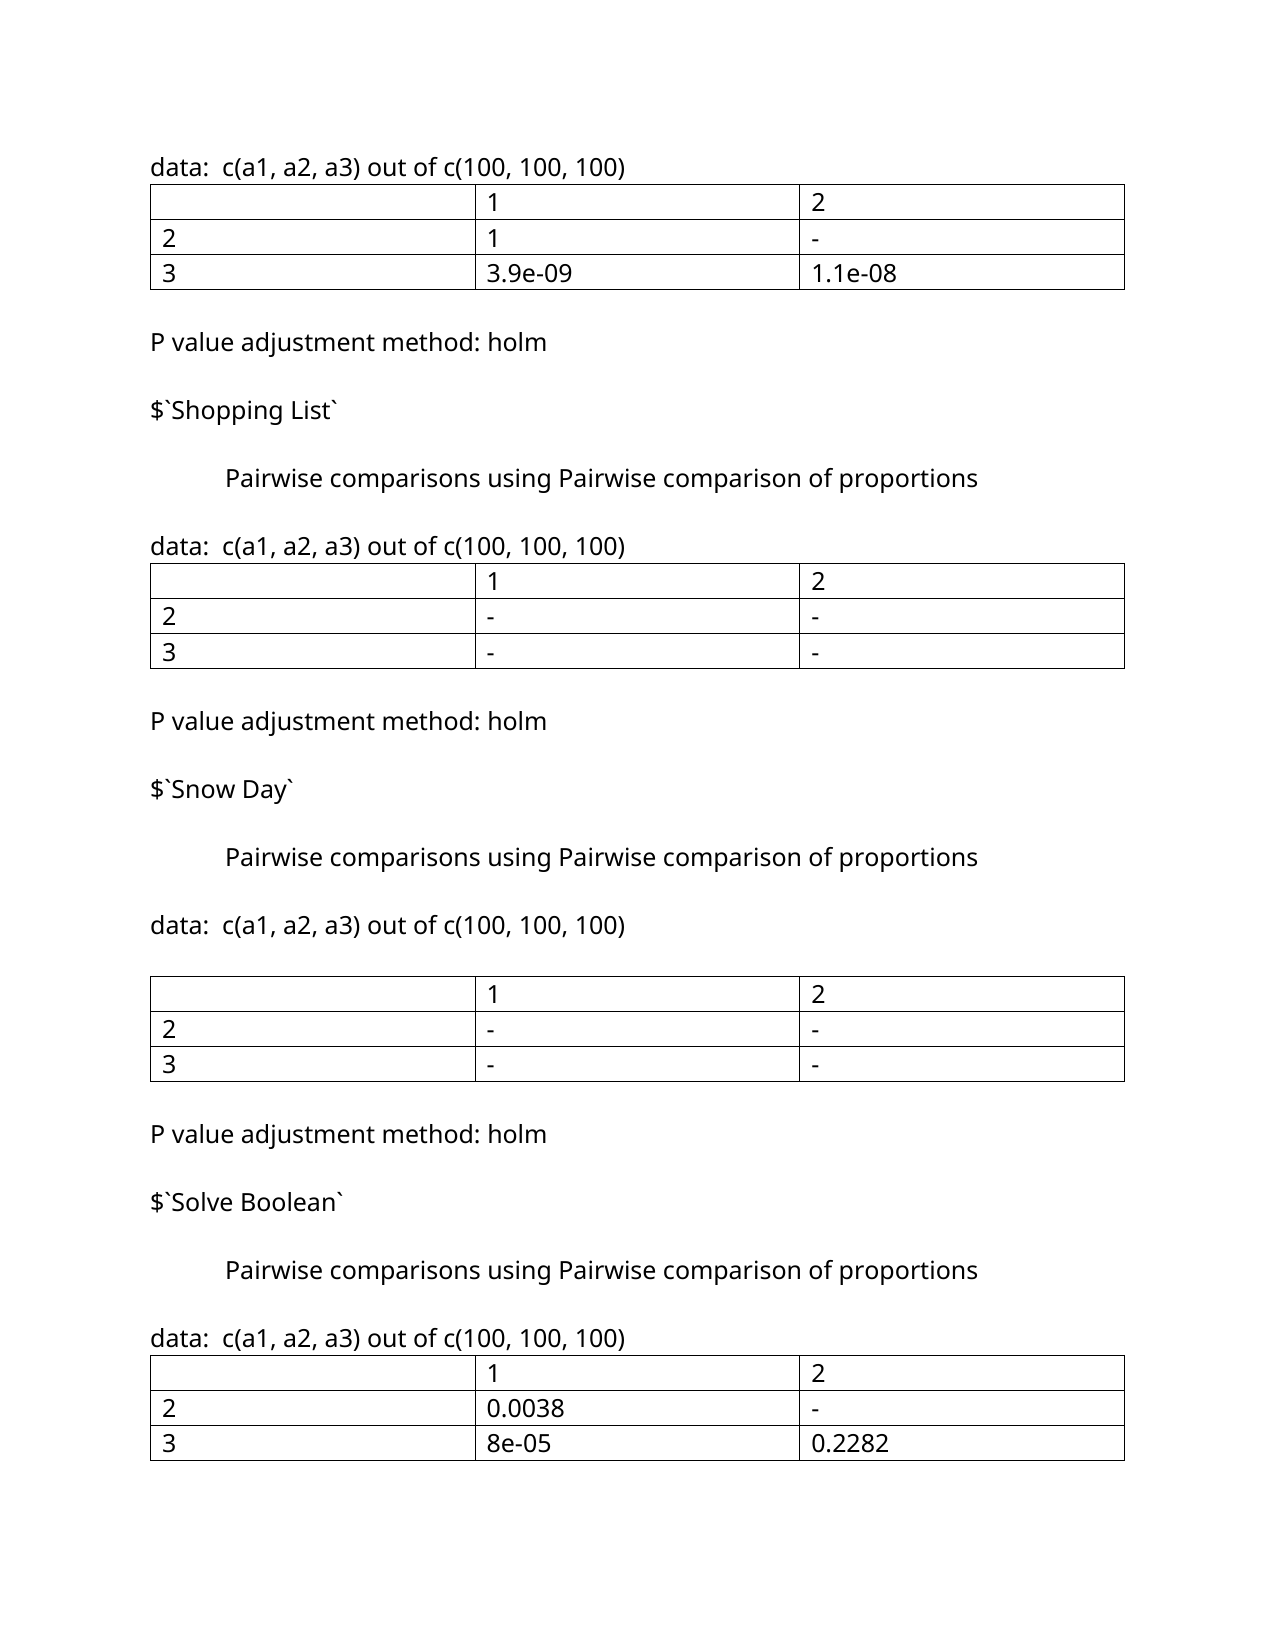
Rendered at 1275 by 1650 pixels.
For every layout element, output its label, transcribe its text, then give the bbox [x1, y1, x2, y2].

text data: c(a1, a2, a3) out of c(100, 100, 100) [150, 908, 1125, 942]
table_cell - [800, 634, 1124, 668]
table_header 1 [476, 977, 799, 1011]
table_cell 1.1e-08 [800, 255, 1124, 289]
table_cell 3 [151, 634, 475, 668]
table_header [151, 564, 475, 598]
text P value adjustment method: holm [150, 324, 1125, 358]
text P value adjustment method: holm [150, 1116, 1125, 1150]
table_cell - [800, 1391, 1124, 1425]
table_header 1 [476, 185, 799, 219]
text Pairwise comparisons using Pairwise comparison of proportions [150, 839, 1125, 874]
table_cell 3 [151, 1426, 475, 1460]
text P value adjustment method: holm [150, 703, 1125, 737]
table_header 2 [800, 977, 1124, 1011]
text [150, 461, 1125, 495]
table_cell 0.2282 [800, 1426, 1124, 1460]
table_header [151, 977, 475, 1011]
table_cell - [476, 1012, 799, 1046]
table_cell 0.0038 [476, 1391, 799, 1425]
table_cell 1 [476, 220, 799, 254]
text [150, 1321, 1125, 1355]
table_cell 8e-05 [476, 1426, 799, 1460]
table_cell 3 [151, 255, 475, 289]
table_cell - [476, 1047, 799, 1081]
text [150, 1252, 1125, 1287]
table_cell - [476, 599, 799, 633]
text data: c(a1, a2, a3) out of c(100, 100, 100) [150, 150, 1125, 184]
table_cell - [476, 634, 799, 668]
table_cell 2 [151, 220, 475, 254]
table_cell - [800, 1012, 1124, 1046]
text $`Shopping List` [150, 393, 1125, 427]
table_header [151, 185, 475, 219]
text $`Snow Day` [150, 771, 1125, 806]
table_cell 2 [151, 1391, 475, 1425]
table_cell 2 [151, 1012, 475, 1046]
table_header 1 [476, 1356, 799, 1390]
table_cell 3 [151, 1047, 475, 1081]
table_cell - [800, 220, 1124, 254]
table_header 2 [800, 564, 1124, 598]
table_cell - [800, 599, 1124, 633]
table_cell - [800, 1047, 1124, 1081]
table_cell 2 [151, 599, 475, 633]
table_header [151, 1356, 475, 1390]
text data: c(a1, a2, a3) out of c(100, 100, 100) [150, 529, 1125, 563]
table_header 1 [476, 564, 799, 598]
table_header 2 [800, 1356, 1124, 1390]
text $`Solve Boolean` [150, 1184, 1125, 1218]
table_header 2 [800, 185, 1124, 219]
table_cell 3.9e-09 [476, 255, 799, 289]
